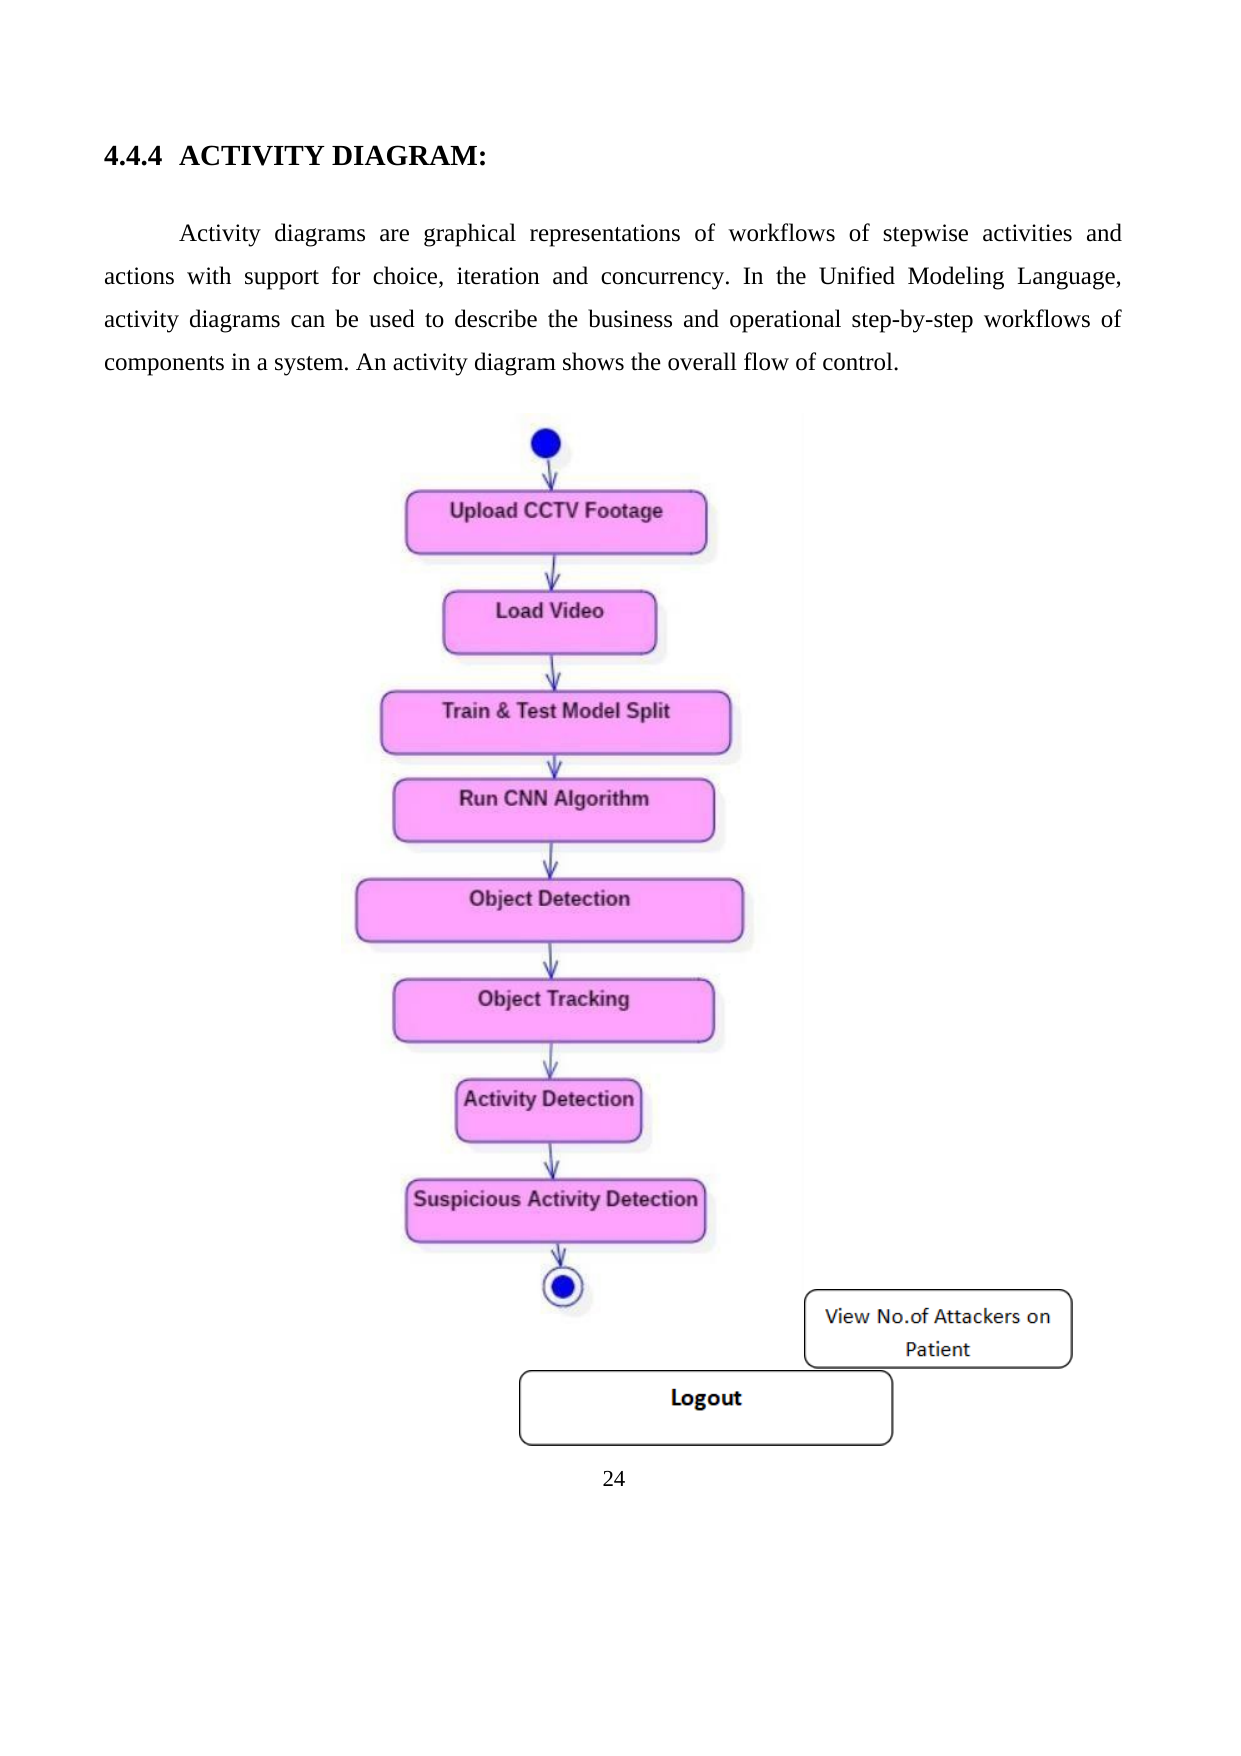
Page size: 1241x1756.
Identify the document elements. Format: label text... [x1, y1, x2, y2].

text Activity diagrams are graphical representations of workflows of stepwise activities and actions with support for choice, iteration and concurrency. In the Unified Modeling Language, activity diagrams can be used to describe the business and operational step-by-step workflows of components in a system. An activity diagram shows the overall flow of control. [104, 218, 1123, 376]
list ACTIVITY DIAGRAM: [104, 138, 1123, 171]
picture [341, 413, 1073, 1369]
picture [519, 1370, 894, 1446]
